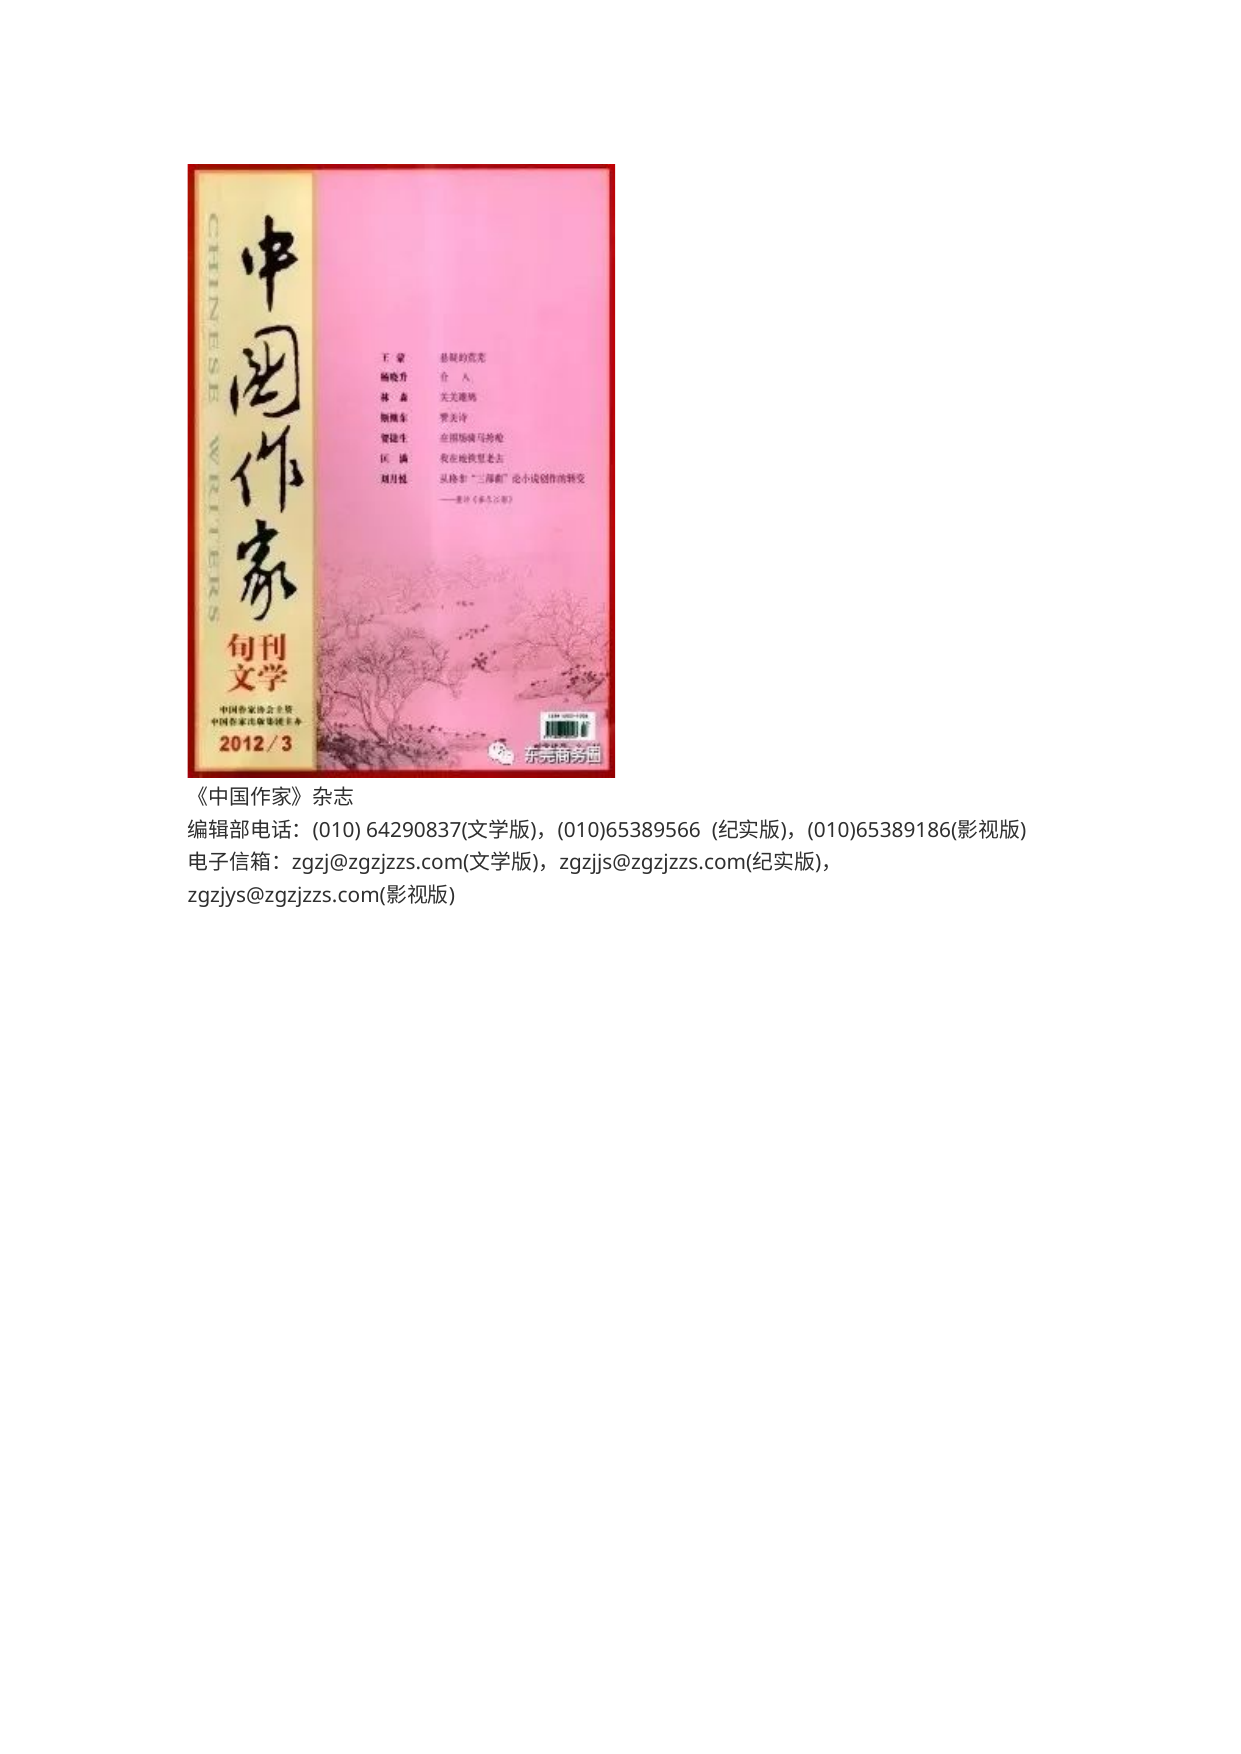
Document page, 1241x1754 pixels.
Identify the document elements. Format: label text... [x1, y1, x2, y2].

text 编辑部电话：(010) 64290837(文学版)，(010)65389566 (纪实版)，(010)65389186(影视版) [187, 812, 1053, 844]
text 电子信箱：zgzj@zgzjzzs.com(文学版)，zgzjjs@zgzjzzs.com(纪实版)，zgzjys@zgzjzzs.com(影视版) [187, 844, 1053, 909]
text 《中国作家》杂志 [187, 779, 1053, 812]
picture [187, 164, 616, 778]
